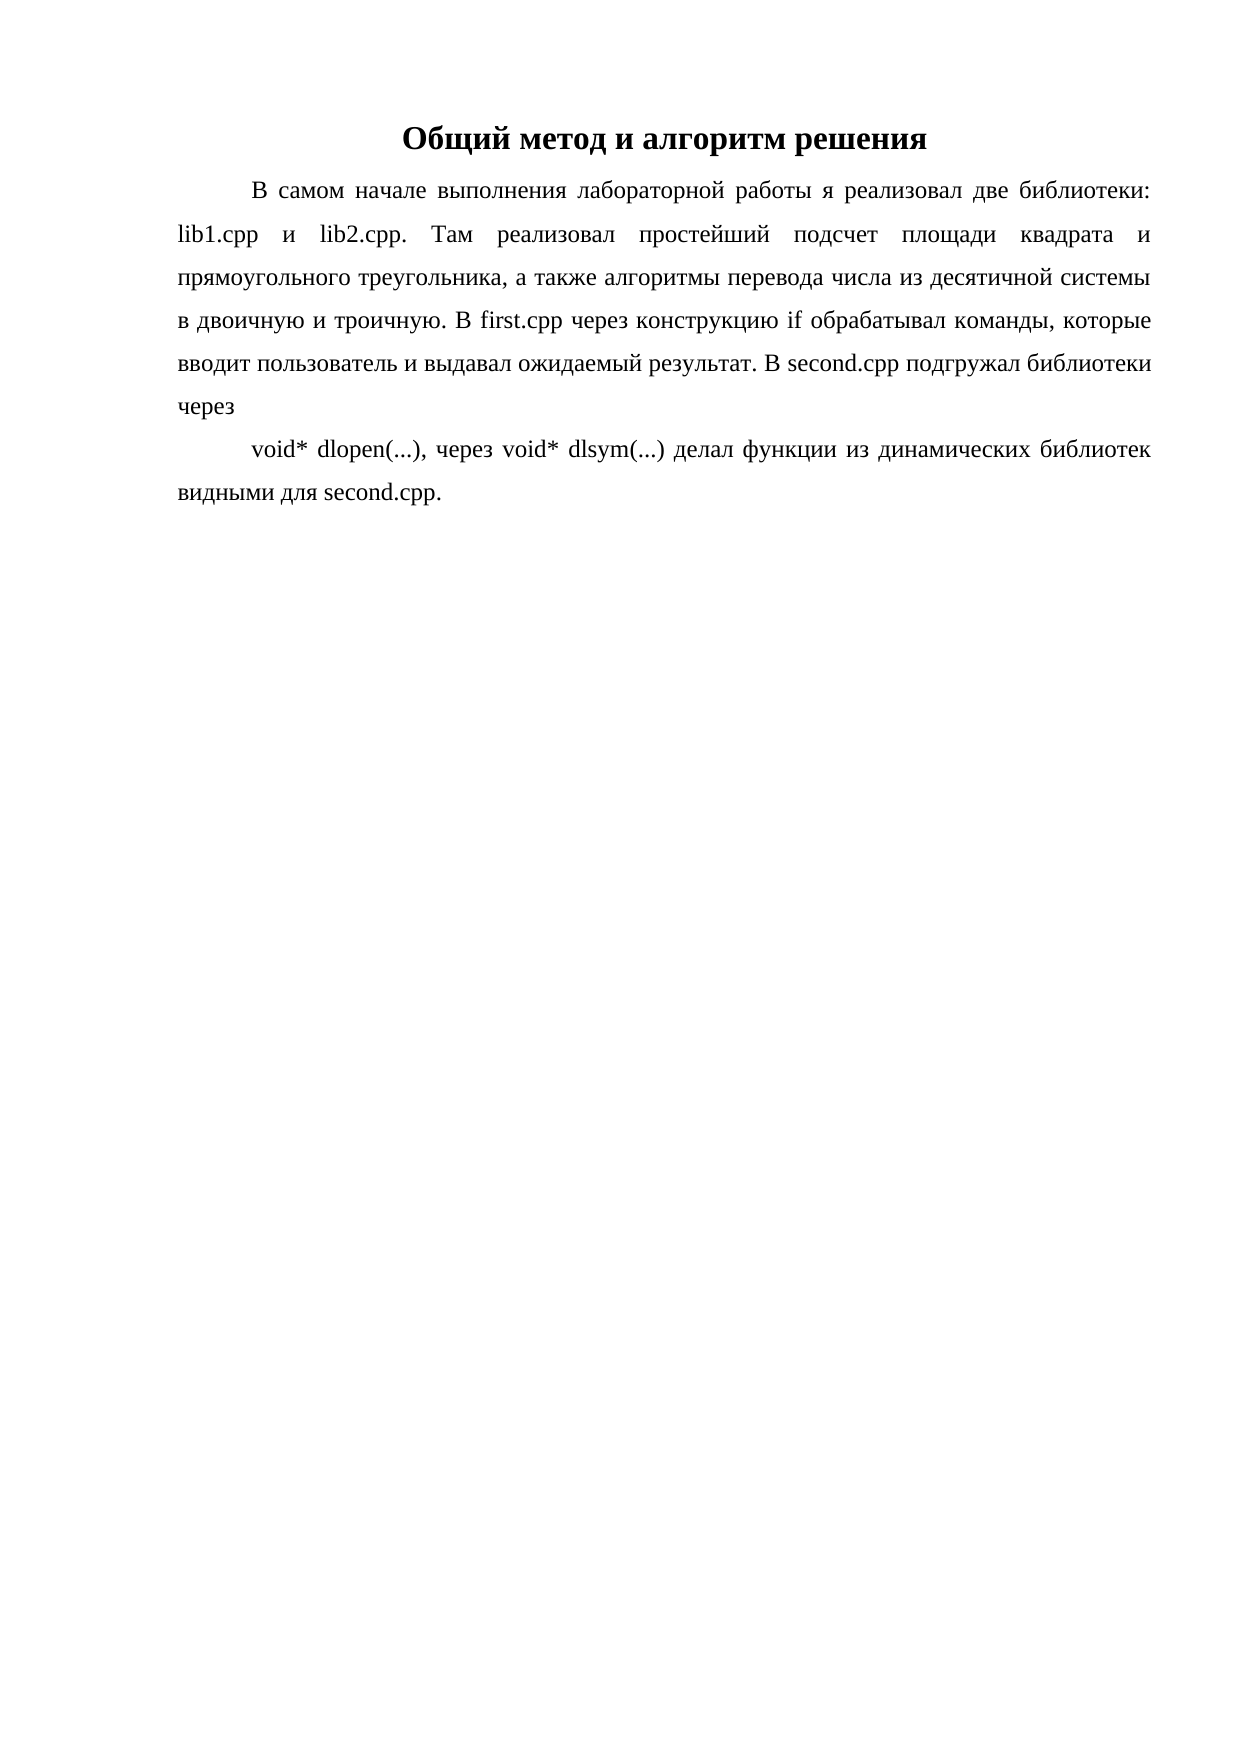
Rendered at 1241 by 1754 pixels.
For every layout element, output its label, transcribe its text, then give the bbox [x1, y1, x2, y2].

text В самом начале выполнения лабораторной работы я реализовал две библиотеки: lib1.cpp и lib2.cpp. Там реализовал простейший подсчет площади квадрата и прямоугольного треугольника, а также алгоритмы перевода числа из десятичной системы в двоичную и троичную. В first.cpp через конструкцию if обрабатывал команды, которые вводит пользователь и выдавал ожидаемый результат. В second.cpp подгружал библиотеки через [177, 176, 1152, 420]
text void* dlopen(...), через void* dlsym(...) делал функции из динамических библиотек видными для second.cpp. [177, 434, 1152, 506]
subtitle Общий метод и алгоритм решения [177, 118, 1152, 156]
